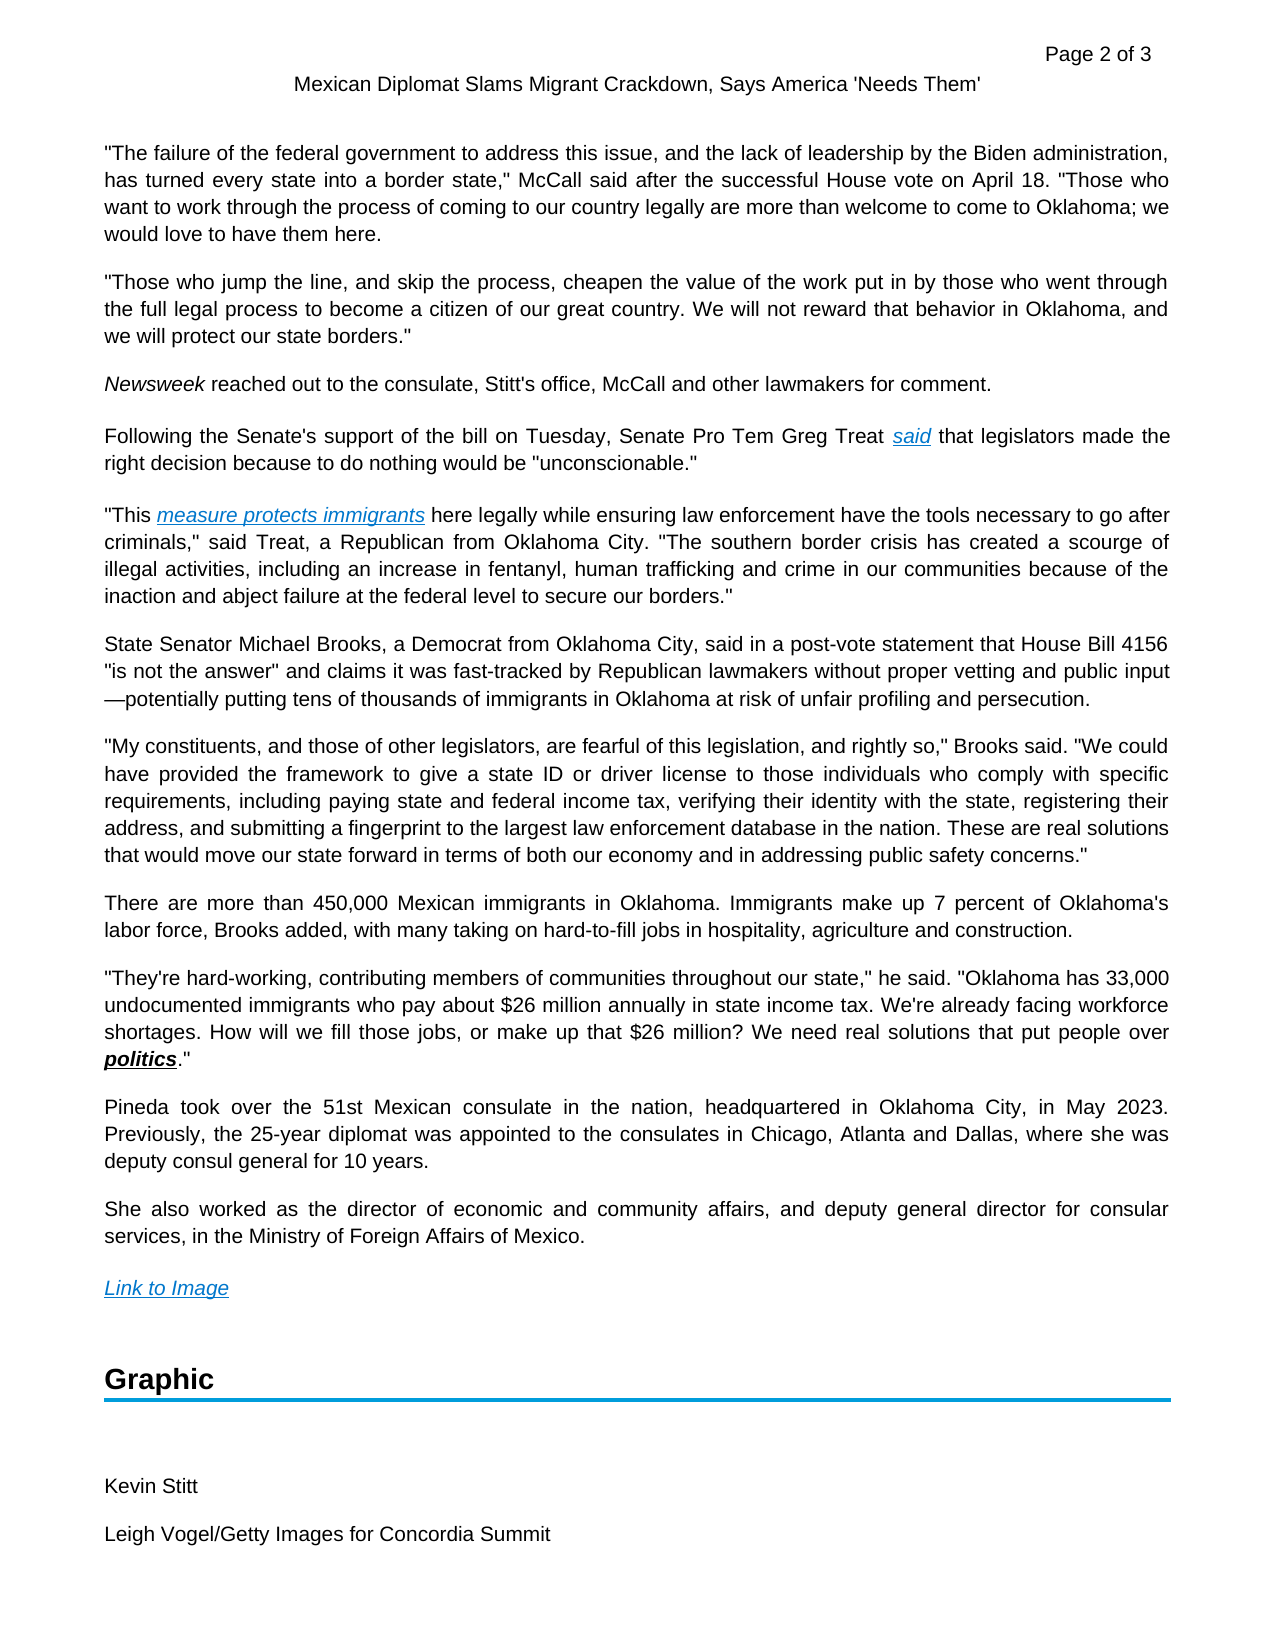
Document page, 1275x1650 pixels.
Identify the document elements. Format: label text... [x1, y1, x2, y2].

text "Those who jump the line, and skip the process, cheapen the value of the work put in by those who went through the full legal process to become a citizen of our great country. We will not reward that behavior in Oklahoma, and we will protect our state borders." [104, 267, 1171, 348]
text Graphic [104, 1325, 1171, 1396]
text Kevin Stitt [104, 1471, 1171, 1498]
text There are more than 450,000 Mexican immigrants in Oklahoma. Immigrants make up 7 percent of Oklahoma's labor force, Brooks added, with many taking on hard-to-fill jobs in hospitality, agriculture and construction. [104, 887, 1171, 942]
text Following the Senate's support of the bill on Tuesday, Senate Pro Tem Greg Treat said that legislators made the right decision because to do nothing would be "unconscionable." [104, 421, 1171, 475]
text "The failure of the federal government to address this issue, and the lack of leadership by the Biden administration, has turned every state into a border state," McCall said after the successful House vote on April 18. "Those who want to work through the process of coming to our country legally are more than welcome to come to Oklahoma; we would love to have them here. [104, 137, 1171, 246]
text "My constituents, and those of other legislators, are fearful of this legislation, and rightly so," Brooks said. "We could have provided the framework to give a state ID or driver license to those individuals who comply with specific requirements, including paying state and federal income tax, verifying their identity with the state, registering their address, and submitting a fingerprint to the largest law enforcement database in the nation. These are real solutions that would move our state forward in terms of both our economy and in addressing public safety concerns." [104, 731, 1171, 867]
text State Senator Michael Brooks, a Democrat from Oklahoma City, said in a post-vote statement that House Bill 4156 "is not the answer" and claims it was fast-tracked by Republican lawmakers without proper vetting and public input—potentially putting tens of thousands of immigrants in Oklahoma at risk of unfair profiling and persecution. [104, 629, 1171, 710]
text Link to Image [104, 1273, 1171, 1300]
text Newsweek reached out to the consulate, Stitt's office, McCall and other lawmakers for comment. [104, 369, 1171, 396]
text Leigh Vogel/Getty Images for Concordia Summit [104, 1518, 1171, 1546]
text "This measure protects immigrants here legally while ensuring law enforcement have the tools necessary to go after criminals," said Treat, a Republican from Oklahoma City. "The southern border crisis has created a scourge of illegal activities, including an increase in fentanyl, human trafficking and crime in our communities because of the inaction and abject failure at the federal level to secure our borders." [104, 500, 1171, 608]
text "They're hard-working, contributing members of communities throughout our state," he said. "Oklahoma has 33,000 undocumented immigrants who pay about $26 million annually in state income tax. We're already facing workforce shortages. How will we fill those jobs, or make up that $26 million? We need real solutions that put people over politics." [104, 962, 1171, 1071]
text Pineda took over the 51st Mexican consulate in the nation, headquartered in Oklahoma City, in May 2023. Previously, the 25-year diplomat was appointed to the consulates in Chicago, Atlanta and Dallas, where she was deputy consul general for 10 years. [104, 1092, 1171, 1173]
text She also worked as the director of economic and community affairs, and deputy general director for consular services, in the Ministry of Foreign Affairs of Mexico. [104, 1194, 1171, 1248]
